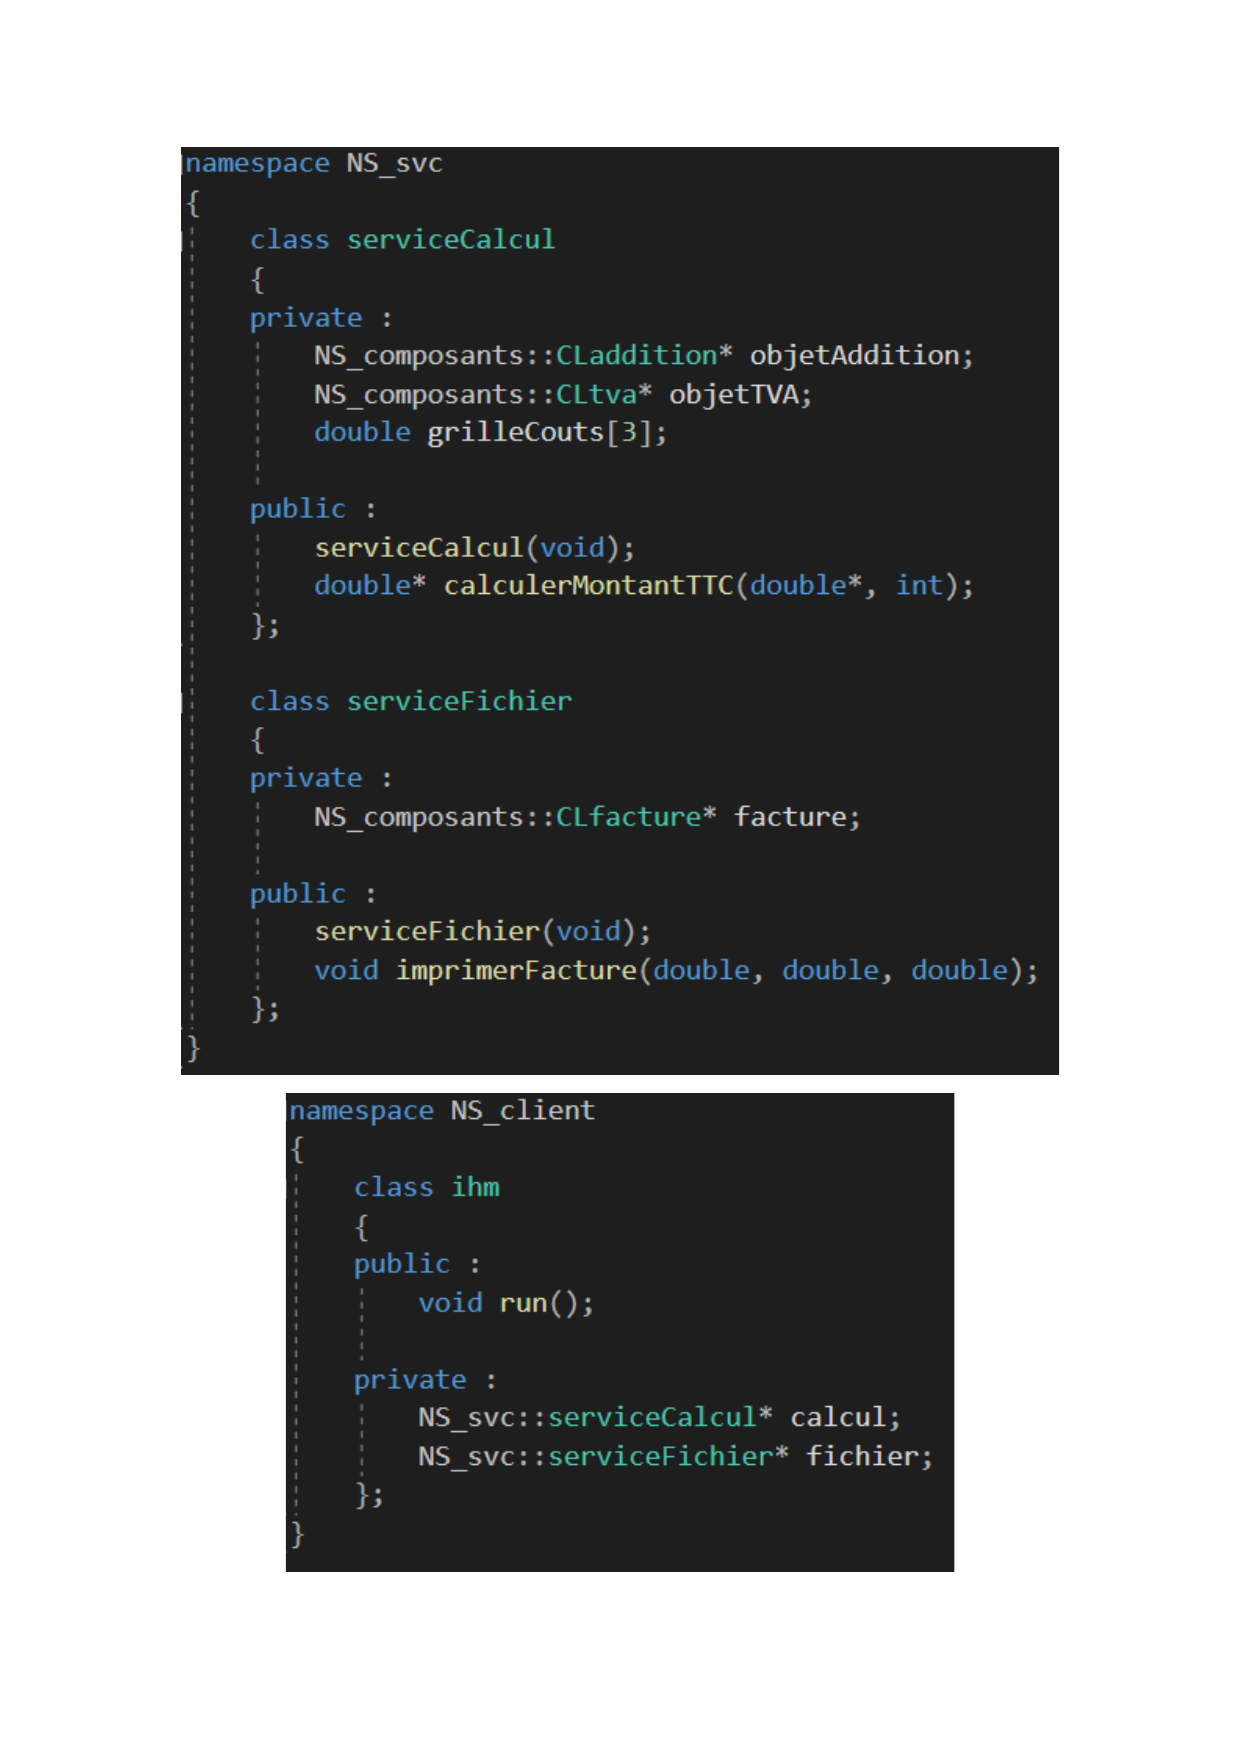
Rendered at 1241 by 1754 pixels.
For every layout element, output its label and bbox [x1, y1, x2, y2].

picture [181, 147, 1060, 1075]
picture [285, 1093, 955, 1572]
